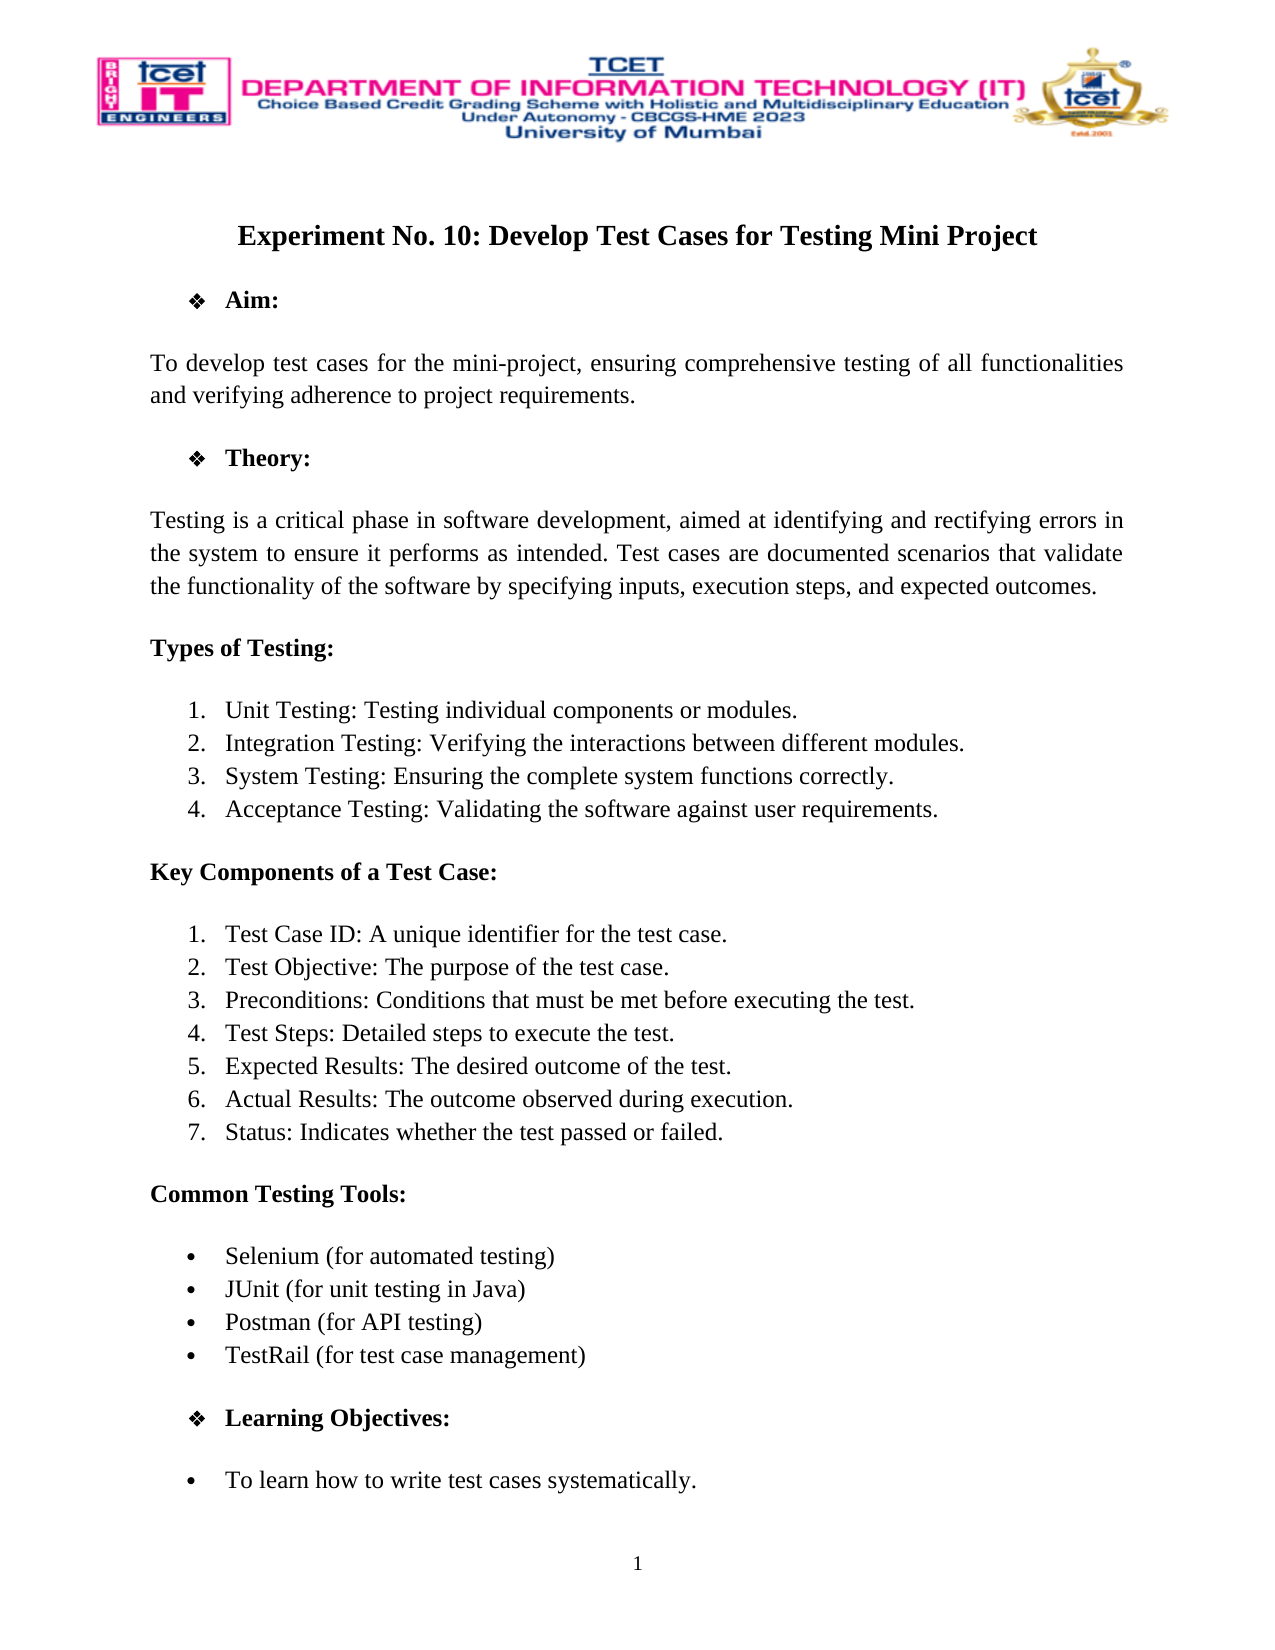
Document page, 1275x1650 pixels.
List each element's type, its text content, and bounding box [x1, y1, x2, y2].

list Test Case ID: A unique identifier for the test case. [187, 919, 1125, 948]
text Types of Testing: [150, 633, 1125, 662]
list TestRail (for test case management) [187, 1340, 1125, 1369]
subtitle Theory: [187, 443, 1125, 472]
list Selenium (for automated testing) [187, 1241, 1125, 1270]
list System Testing: Ensuring the complete system functions correctly. [187, 761, 1125, 790]
list To learn how to write test cases systematically. [187, 1465, 1125, 1493]
text Key Components of a Test Case: [150, 857, 1125, 885]
list Acceptance Testing: Validating the software against user requirements. [187, 794, 1125, 823]
list Integration Testing: Verifying the interactions between different modules. [187, 728, 1125, 757]
list Unit Testing: Testing individual components or modules. [187, 695, 1125, 724]
list Test Objective: The purpose of the test case. [187, 952, 1125, 981]
subtitle Aim: [187, 285, 1125, 314]
subtitle Learning Objectives: [187, 1403, 1125, 1431]
list Status: Indicates whether the test passed or failed. [187, 1117, 1125, 1146]
text To develop test cases for the mini-project, ensuring comprehensive testing of all functionalities and verifying adherence to project requirements. [150, 348, 1125, 409]
text Experiment No. 10: Develop Test Cases for Testing Mini Project [150, 218, 1125, 251]
text Testing is a critical phase in software development, aimed at identifying and rectifying errors in the system to ensure it performs as intended. Test cases are documented scenarios that validate the functionality of the software by specifying inputs, execution steps, and expected outcomes. [150, 505, 1125, 600]
list Preconditions: Conditions that must be met before executing the test. [187, 985, 1125, 1014]
list Expected Results: The desired outcome of the test. [187, 1051, 1125, 1080]
picture [84, 38, 1183, 151]
list Postman (for API testing) [187, 1307, 1125, 1336]
list Actual Results: The outcome observed during execution. [187, 1084, 1125, 1113]
text Common Testing Tools: [150, 1179, 1125, 1208]
list JUnit (for unit testing in Java) [187, 1274, 1125, 1303]
list Test Steps: Detailed steps to execute the test. [187, 1018, 1125, 1047]
